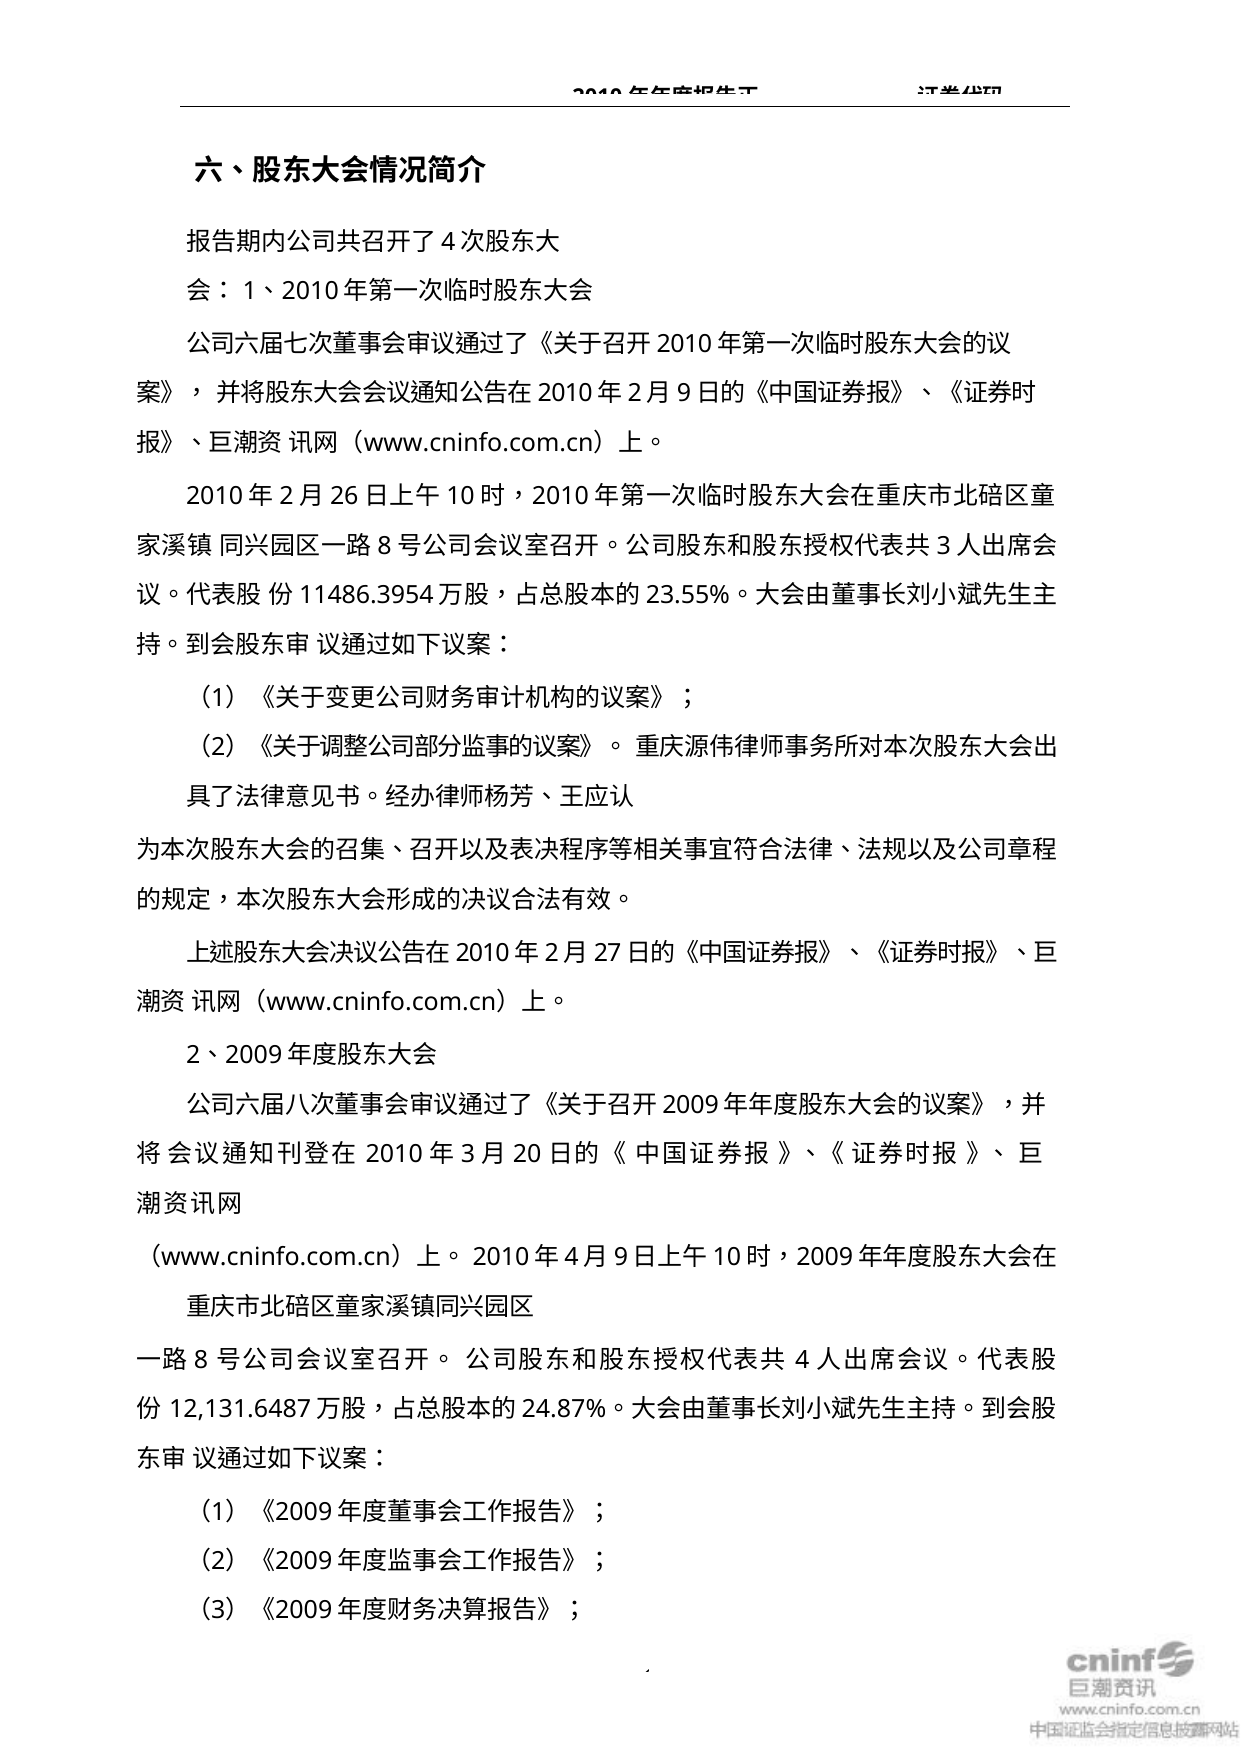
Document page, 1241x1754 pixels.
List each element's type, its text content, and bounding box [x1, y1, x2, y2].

text 为本次股东大会的召集、召开以及表决程序等相关事宜符合法律、法规以及公司章程 的规定，本次股东大会形成的决议合法有效。 [136, 832, 1057, 915]
text （1）《2009年度董事会工作报告》； [186, 1493, 1059, 1527]
text （2）《2009年度监事会工作报告》； [186, 1542, 1059, 1576]
text 2、2009年度股东大会 [186, 1037, 1059, 1071]
text （1）《关于变更公司财务审计机构的议案》； [186, 680, 1059, 714]
text 2010年2月26日上午10时，2010年第一次临时股东大会在重庆市北碚区童家溪镇 同兴园区一路8号公司会议室召开。公司股东和股东授权代表共3人出席会议。代表股 份11486.3954万股，占总股本的23.55%。大会由董事长刘小斌先生主持。到会股东审 议通过如下议案： [136, 478, 1058, 661]
text 公司六届八次董事会审议通过了《关于召开2009年年度股东大会的议案》，并将 会议通知刊登在 2010 年 3 月 20 日的《 中国证券报 》、《 证券时报 》、 巨潮资讯网 [136, 1086, 1059, 1220]
text 一路8 号公司会议室召开。 公司股东和股东授权代表共 4人出席会议。代表股份 12,131.6487万股，占总股本的24.87%。大会由董事长刘小斌先生主持。到会股东审 议通过如下议案： [136, 1341, 1057, 1474]
text 上述股东大会决议公告在2010年2月27日的《中国证券报》、《证券时报》、巨潮资 讯网（www.cninfo.com.cn）上。 [136, 934, 1059, 1018]
text （www.cninfo.com.cn）上。 2010年4月9日上午10时，2009年年度股东大会在重庆市北碚区童家溪镇同兴园区 [136, 1238, 1058, 1322]
text 公司六届七次董事会审议通过了《关于召开2010年第一次临时股东大会的议案》， 并将股东大会会议通知公告在2010年2月9日的《中国证券报》、《证券时报》、巨潮资 讯网（www.cninfo.com.cn）上。 [136, 326, 1071, 458]
text 六、股东大会情况简介 [194, 149, 1059, 189]
picture [1029, 1633, 1241, 1754]
text （3）《2009年度财务决算报告》； [186, 1592, 1059, 1626]
text 报告期内公司共召开了4次股东大会： 1、2010年第一次临时股东大会 [186, 223, 600, 307]
text （2）《关于调整公司部分监事的议案》。 重庆源伟律师事务所对本次股东大会出具了法律意见书。经办律师杨芳、王应认 [186, 729, 1059, 813]
